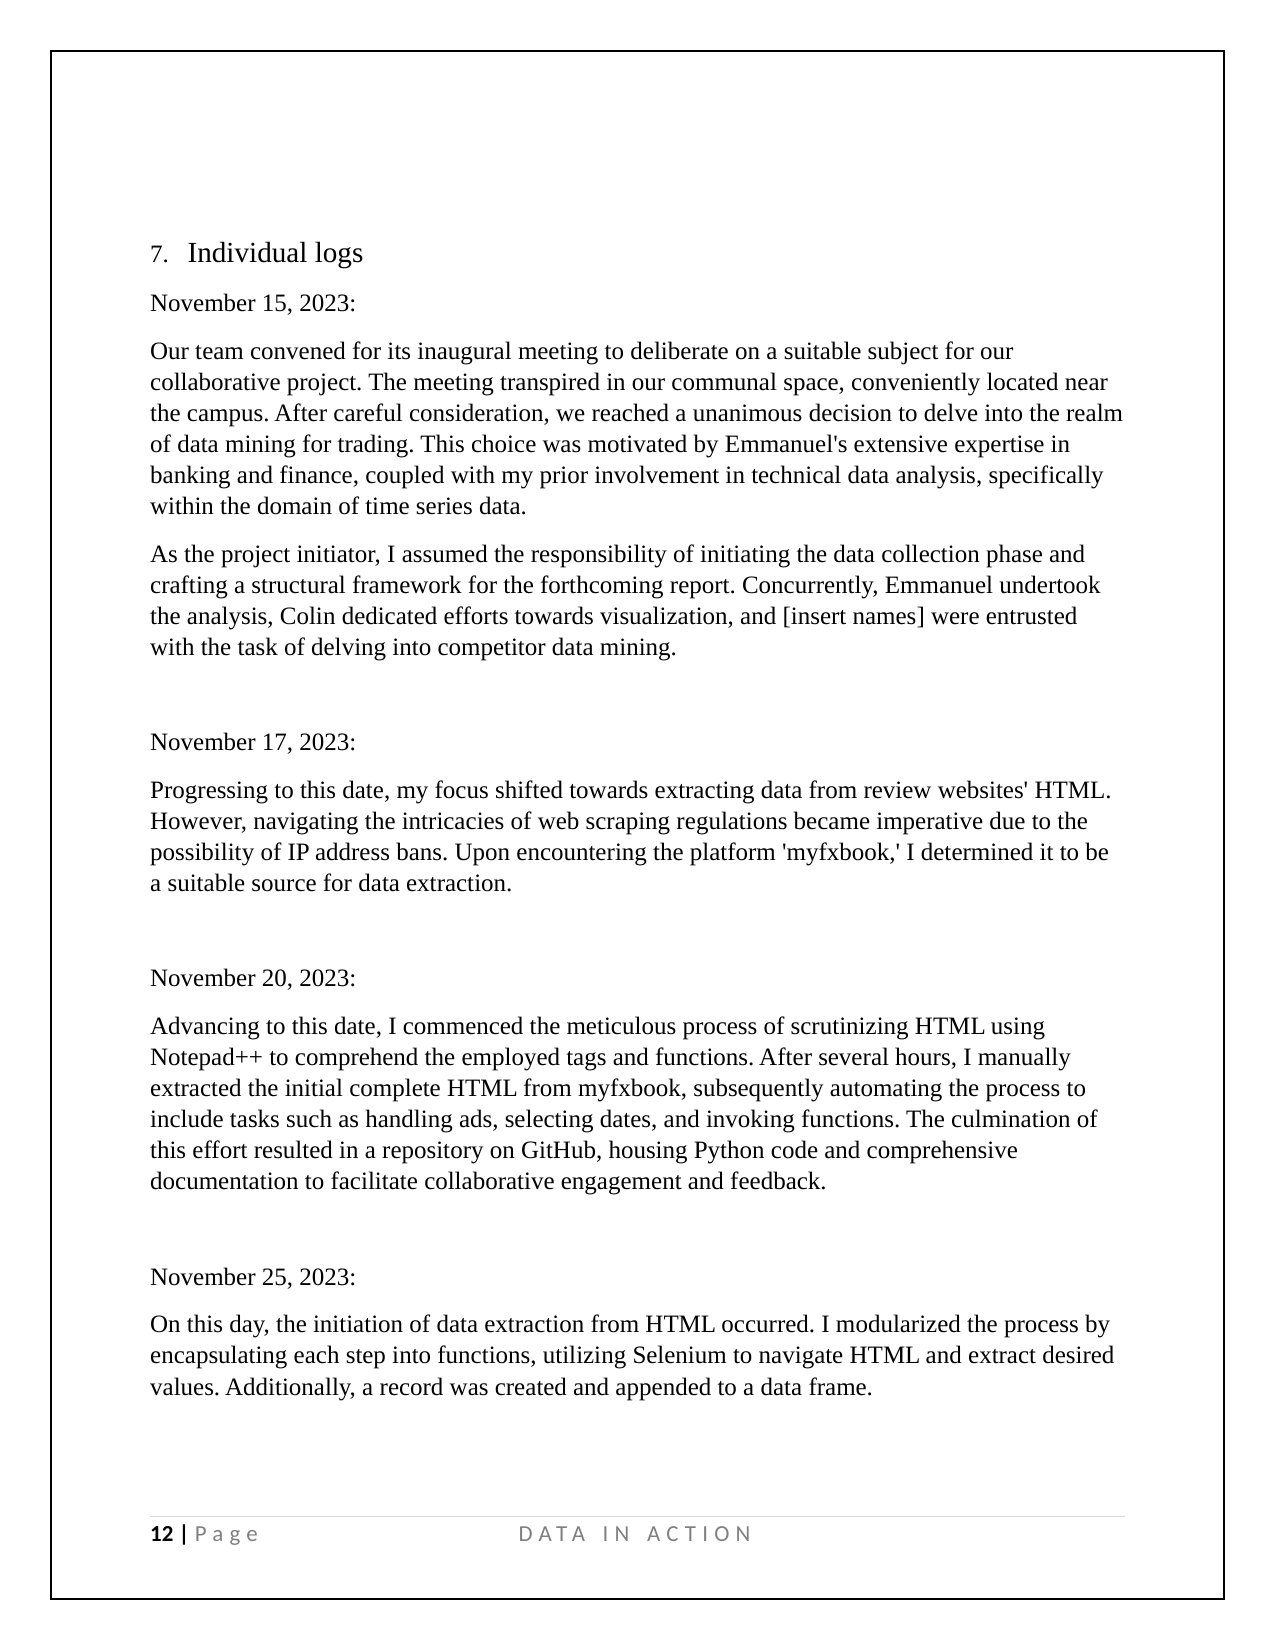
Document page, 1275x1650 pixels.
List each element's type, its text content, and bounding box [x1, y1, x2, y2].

text Our team convened for its inaugural meeting to deliberate on a suitable subject for our collaborative project. The meeting transpired in our communal space, conveniently located near the campus. After careful consideration, we reached a unanimous decision to delve into the realm of data mining for trading. This choice was motivated by Emmanuel's extensive expertise in banking and finance, coupled with my prior involvement in technical data analysis, specifically within the domain of time series data. [150, 336, 1125, 520]
text Progressing to this date, my focus shifted towards extracting data from review websites' HTML. However, navigating the intricacies of web scraping regulations became imperative due to the possibility of IP address bans. Upon encountering the platform 'myfxbook,' I determined it to be a suitable source for data extraction. [150, 775, 1125, 897]
text November 20, 2023: [150, 963, 1125, 992]
text November 15, 2023: [150, 288, 1125, 317]
text On this day, the initiation of data extraction from HTML occurred. I modularized the process by encapsulating each step into functions, utilizing Selenium to navigate HTML and extract desired values. Additionally, a record was created and appended to a data frame. [150, 1309, 1125, 1400]
text November 25, 2023: [150, 1262, 1125, 1291]
list Individual logs [150, 235, 1125, 269]
text Advancing to this date, I commenced the meticulous process of scrutinizing HTML using Notepad++ to comprehend the employed tags and functions. After several hours, I manually extracted the initial complete HTML from myfxbook, subsequently automating the process to include tasks such as handling ads, selecting dates, and invoking functions. The culmination of this effort resulted in a repository on GitHub, housing Python code and comprehensive documentation to facilitate collaborative engagement and feedback. [150, 1011, 1125, 1195]
text November 17, 2023: [150, 727, 1125, 756]
text As the project initiator, I assumed the responsibility of initiating the data collection phase and crafting a structural framework for the forthcoming report. Concurrently, Emmanuel undertook the analysis, Colin dedicated efforts towards visualization, and [insert names] were entrusted with the task of delving into competitor data mining. [150, 539, 1125, 661]
